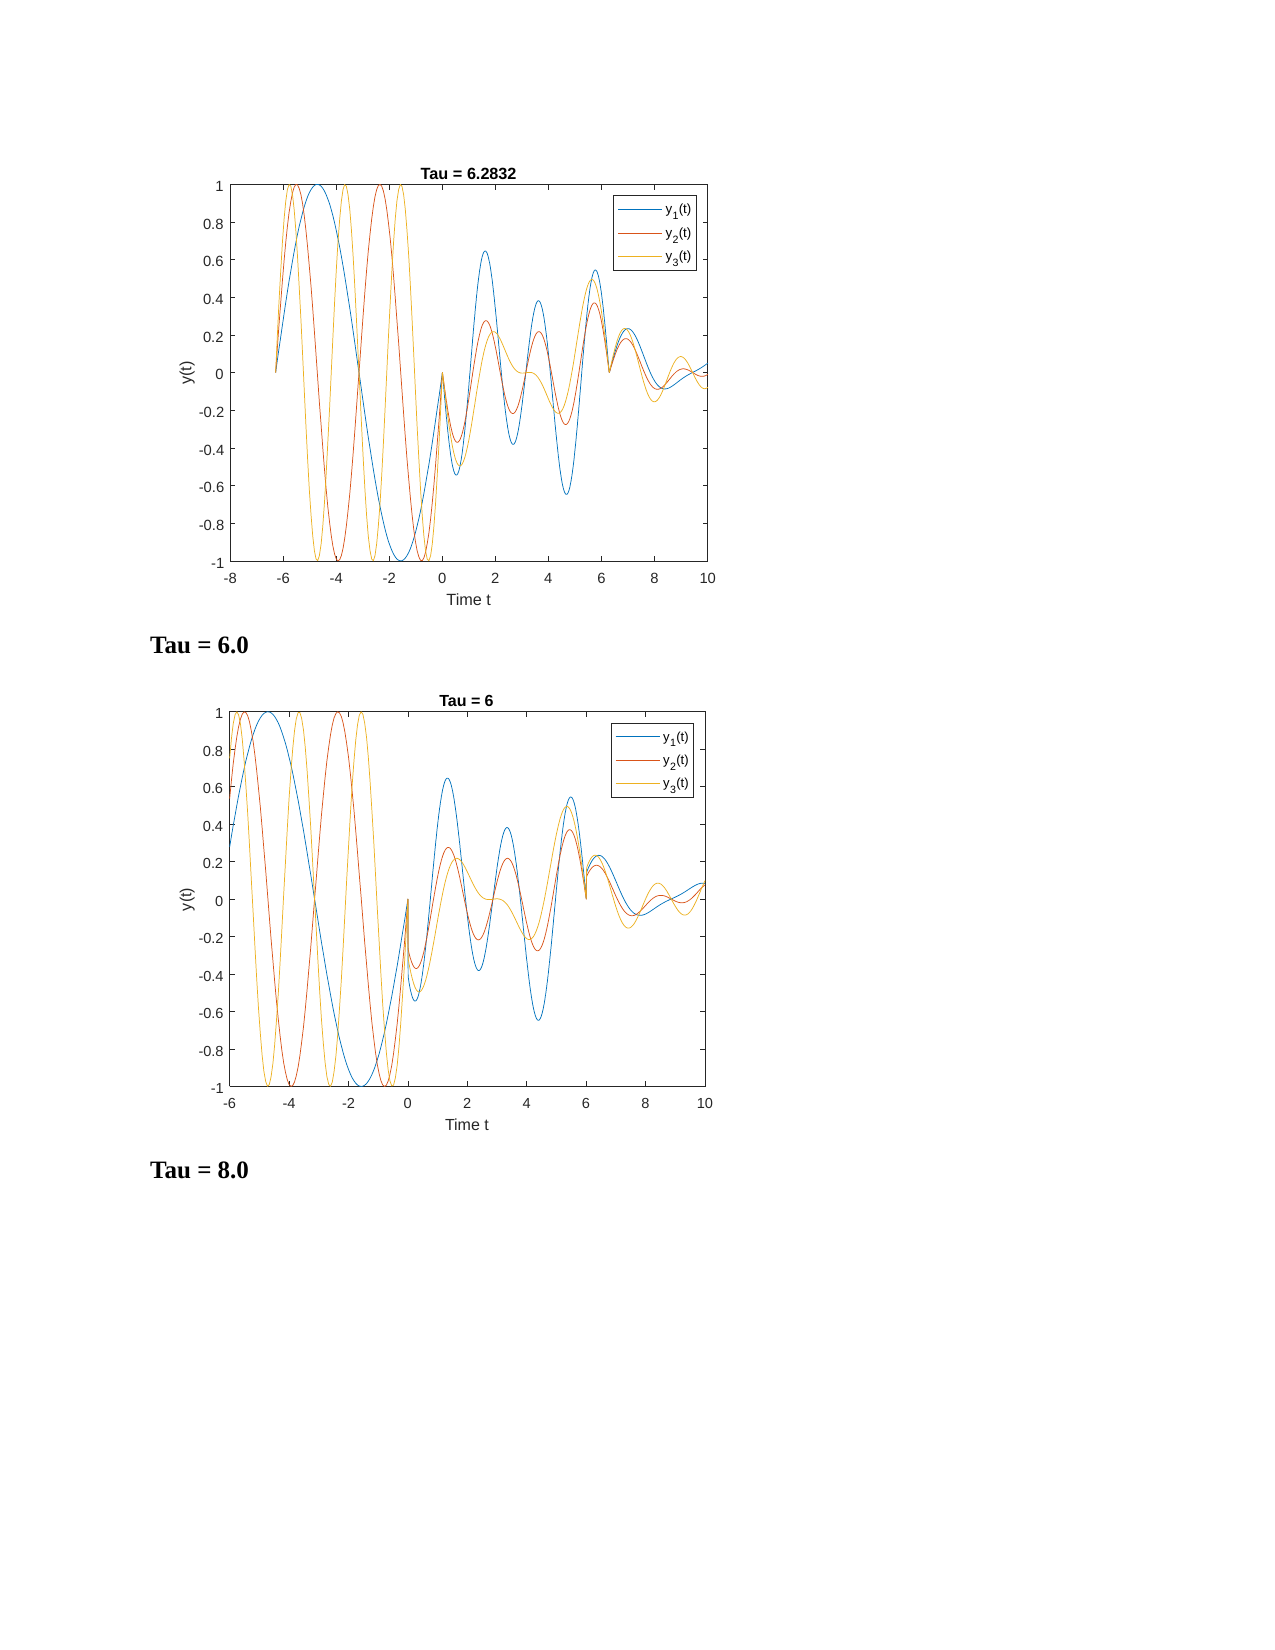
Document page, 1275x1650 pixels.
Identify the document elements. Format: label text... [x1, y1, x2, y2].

text Tau = 8.0 [150, 1155, 1125, 1184]
text Tau = 6.0 [150, 630, 1125, 659]
